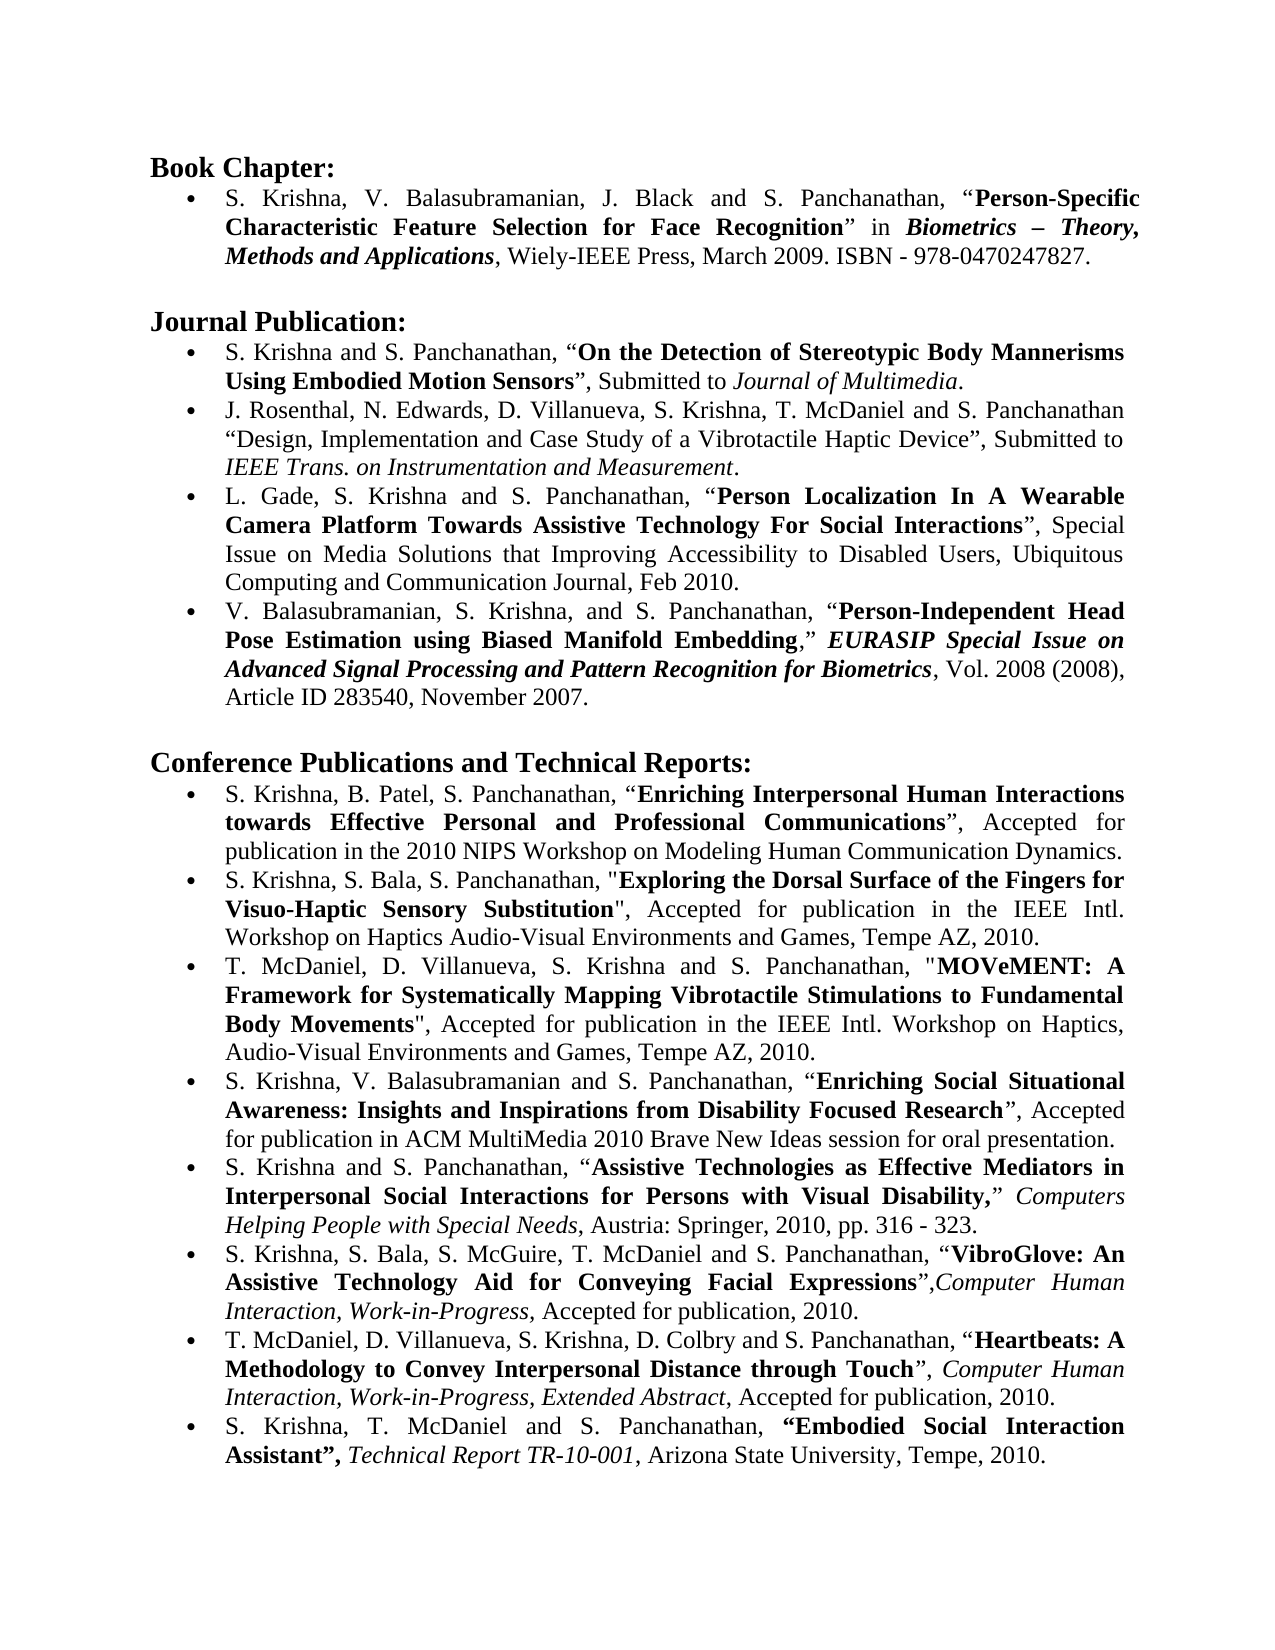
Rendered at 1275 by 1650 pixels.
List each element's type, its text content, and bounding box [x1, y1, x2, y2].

text Book Chapter: [150, 150, 1125, 183]
text Journal Publication: [150, 304, 1140, 337]
list S. Krishna, T. McDaniel and S. Panchanathan, “Embodied Social Interaction Assistant”, Technical Report TR-10-001, Arizona State University, Tempe, 2010. [187, 1411, 1125, 1469]
list J. Rosenthal, N. Edwards, D. Villanueva, S. Krishna, T. McDaniel and S. Panchanathan “Design, Implementation and Case Study of a Vibrotactile Haptic Device”, Submitted to IEEE Trans. on Instrumentation and Measurement. [187, 395, 1125, 481]
list S. Krishna, B. Patel, S. Panchanathan, “Enriching Interpersonal Human Interactions towards Effective Personal and Professional Communications”, Accepted for publication in the 2010 NIPS Workshop on Modeling Human Communication Dynamics. [187, 779, 1125, 865]
text Conference Publications and Technical Reports: [150, 745, 1125, 779]
list T. McDaniel, D. Villanueva, S. Krishna, D. Colbry and S. Panchanathan, “Heartbeats: A Methodology to Convey Interpersonal Distance through Touch”, Computer Human Interaction, Work-in-Progress, Extended Abstract, Accepted for publication, 2010. [187, 1325, 1125, 1411]
list T. McDaniel, D. Villanueva, S. Krishna and S. Panchanathan, "MOVeMENT: A Framework for Systematically Mapping Vibrotactile Stimulations to Fundamental Body Movements", Accepted for publication in the IEEE Intl. Workshop on Haptics, Audio-Visual Environments and Games, Tempe AZ, 2010. [187, 951, 1125, 1066]
list S. Krishna and S. Panchanathan, “Assistive Technologies as Effective Mediators in Interpersonal Social Interactions for Persons with Visual Disability,” Computers Helping People with Special Needs, Austria: Springer, 2010, pp. 316 - 323. [187, 1152, 1125, 1239]
list S. Krishna, S. Bala, S. Panchanathan, "Exploring the Dorsal Surface of the Fingers for Visuo-Haptic Sensory Substitution", Accepted for publication in the IEEE Intl. Workshop on Haptics Audio-Visual Environments and Games, Tempe AZ, 2010. [187, 865, 1125, 951]
list L. Gade, S. Krishna and S. Panchanathan, “Person Localization In A Wearable Camera Platform Towards Assistive Technology For Social Interactions”, Special Issue on Media Solutions that Improving Accessibility to Disabled Users, Ubiquitous Computing and Communication Journal, Feb 2010. [187, 481, 1125, 596]
list S. Krishna, V. Balasubramanian and S. Panchanathan, “Enriching Social Situational Awareness: Insights and Inspirations from Disability Focused Research”, Accepted for publication in ACM MultiMedia 2010 Brave New Ideas session for oral presentation. [187, 1066, 1125, 1152]
list S. Krishna, V. Balasubramanian, J. Black and S. Panchanathan, “Person-Specific Characteristic Feature Selection for Face Recognition” in Biometrics – Theory, Methods and Applications, Wiely-IEEE Press, March 2009. ISBN - 978-0470247827. [187, 183, 1140, 270]
list V. Balasubramanian, S. Krishna, and S. Panchanathan, “Person-Independent Head Pose Estimation using Biased Manifold Embedding,” EURASIP Special Issue on Advanced Signal Processing and Pattern Recognition for Biometrics, Vol. 2008 (2008), Article ID 283540, November 2007. [187, 596, 1125, 711]
list S. Krishna and S. Panchanathan, “On the Detection of Stereotypic Body Mannerisms Using Embodied Motion Sensors”, Submitted to Journal of Multimedia. [187, 337, 1125, 395]
list S. Krishna, S. Bala, S. McGuire, T. McDaniel and S. Panchanathan, “VibroGlove: An Assistive Technology Aid for Conveying Facial Expressions”,Computer Human Interaction, Work-in-Progress, Accepted for publication, 2010. [187, 1239, 1125, 1325]
